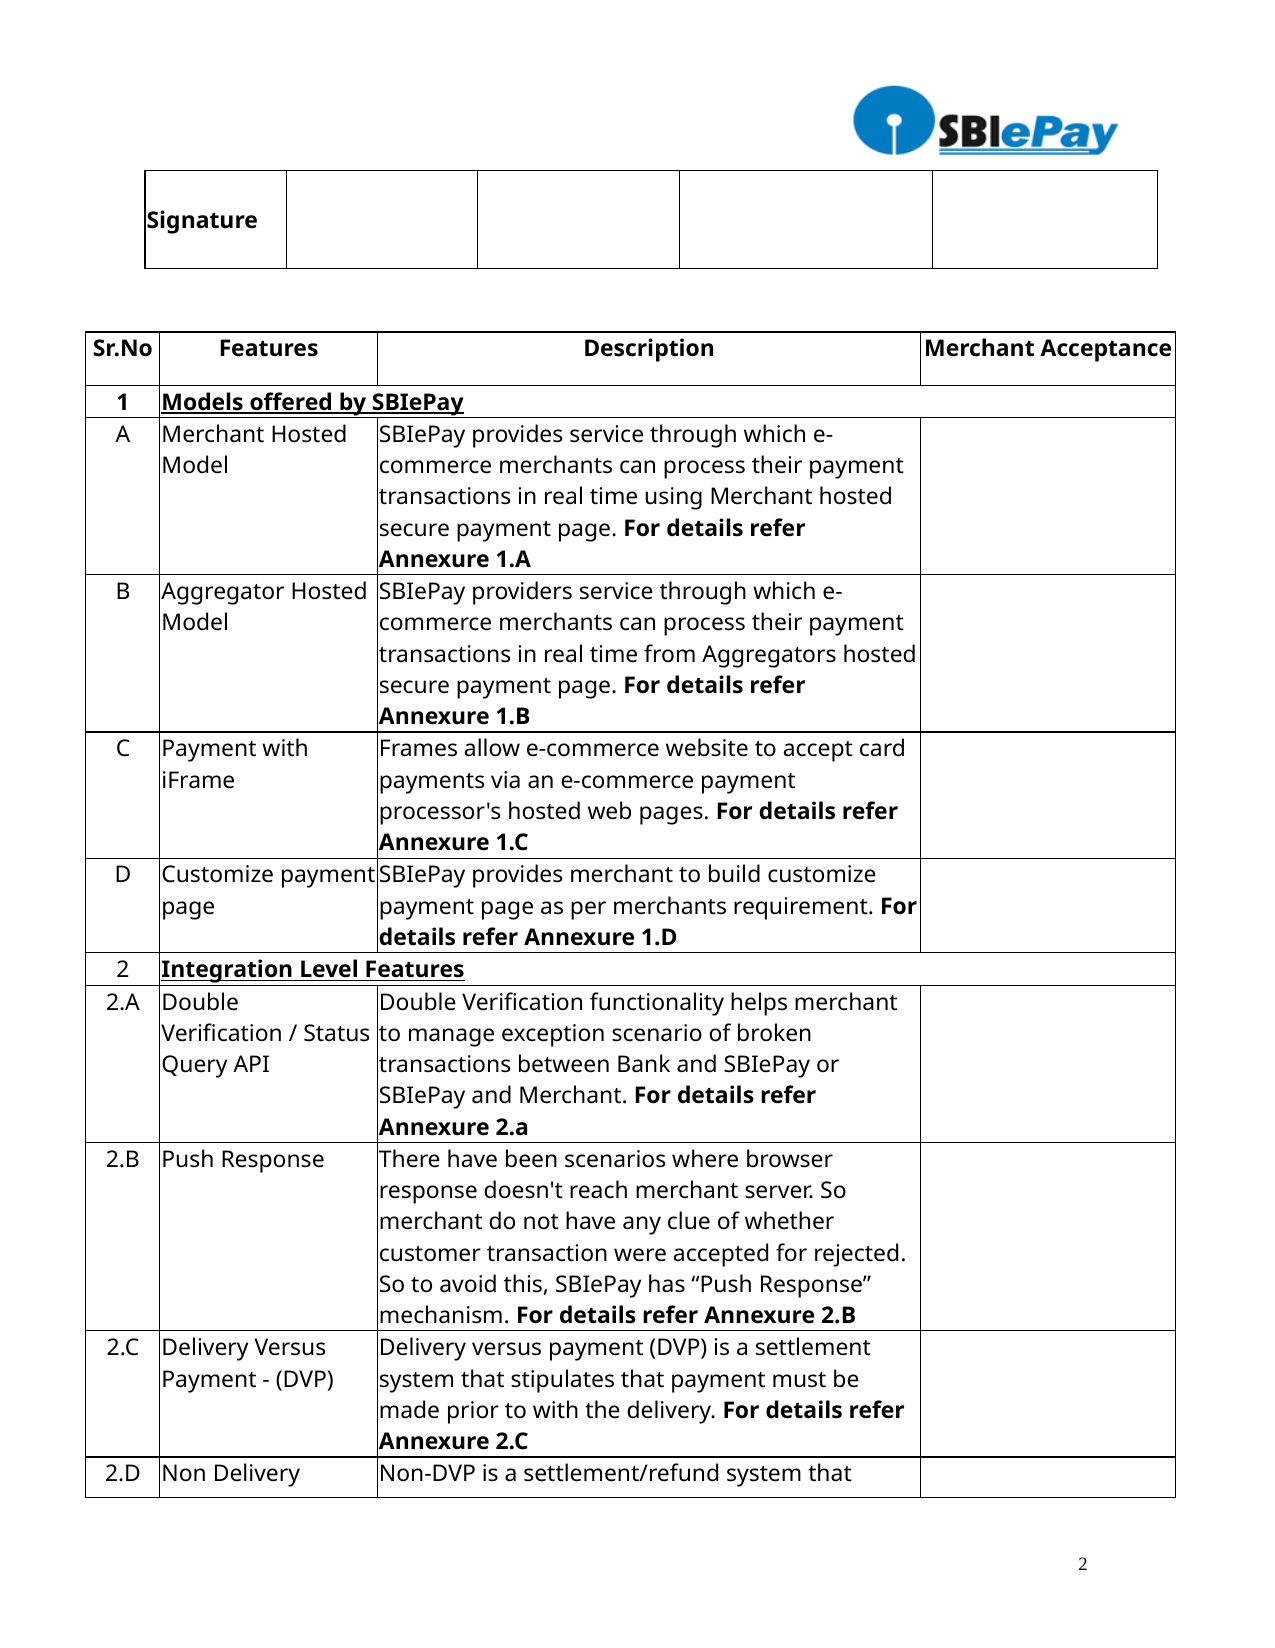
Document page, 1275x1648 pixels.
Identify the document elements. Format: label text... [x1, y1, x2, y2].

table_cell SBIePay provides merchant to build customize payment page as per merchants requirement. For details refer Annexure 1.D [378, 859, 920, 952]
table_header Sr.No [86, 333, 159, 384]
table_cell Payment with iFrame [160, 733, 377, 857]
table_cell [921, 733, 1175, 857]
table_cell Signature [146, 171, 286, 268]
table_cell Double Verification / Status Query API [160, 986, 377, 1142]
table_cell [921, 1143, 1175, 1330]
table_cell [287, 171, 477, 268]
table_cell 2.D [86, 1458, 159, 1497]
table_cell 2.B [86, 1143, 159, 1330]
table_cell [921, 859, 1175, 952]
table_cell Customize payment page [160, 859, 377, 952]
table_cell 2.C [86, 1331, 159, 1456]
table_cell [921, 418, 1175, 574]
table_cell [921, 1458, 1175, 1497]
table_header Features [160, 333, 377, 384]
table_cell Frames allow e-commerce website to accept card payments via an e-commerce payment processor's hosted web pages. For details refer Annexure 1.C [378, 733, 920, 857]
table_header Description [378, 333, 920, 384]
table_header Merchant Acceptance [921, 333, 1175, 384]
table_cell [933, 171, 1157, 268]
picture [847, 81, 1130, 170]
table_cell Non Delivery Versus Payment - (Non DVP) [160, 1458, 377, 1497]
table_cell Models offered by SBIePay [160, 386, 1175, 417]
table_cell SBIePay provides service through which e-commerce merchants can process their payment transactions in real time using Merchant hosted secure payment page. For details refer Annexure 1.A [378, 418, 920, 574]
table_cell A [86, 418, 159, 574]
table_cell Push Response [160, 1143, 377, 1330]
table_cell [680, 171, 932, 268]
table_cell 2 [86, 953, 159, 984]
table_cell [478, 171, 679, 268]
table_cell [921, 986, 1175, 1142]
table_cell Non-DVP is a settlement/refund system that stipulates payment to be refunded due to non delivery of goods/service. For details refer Annexure 2.D [378, 1458, 920, 1497]
table_cell [921, 575, 1175, 731]
table_cell Delivery versus payment (DVP) is a settlement system that stipulates that payment must be made prior to with the delivery. For details refer Annexure 2.C [378, 1331, 920, 1456]
table_cell 1 [86, 386, 159, 417]
table_cell Delivery Versus Payment - (DVP) [160, 1331, 377, 1456]
table_cell Merchant Hosted Model [160, 418, 377, 574]
table_cell There have been scenarios where browser response doesn't reach merchant server. So merchant do not have any clue of whether customer transaction were accepted for rejected. So to avoid this, SBIePay has “Push Response” mechanism. For details refer Annexure 2.B [378, 1143, 920, 1330]
table_cell C [86, 733, 159, 857]
table_cell B [86, 575, 159, 731]
table_cell Integration Level Features [160, 953, 1175, 984]
table_cell SBIePay providers service through which e-commerce merchants can process their payment transactions in real time from Aggregators hosted secure payment page. For details refer Annexure 1.B [378, 575, 920, 731]
table_cell Aggregator Hosted Model [160, 575, 377, 731]
table_cell D [86, 859, 159, 952]
table_cell Double Verification functionality helps merchant to manage exception scenario of broken transactions between Bank and SBIePay or SBIePay and Merchant. For details refer Annexure 2.a [378, 986, 920, 1142]
table_cell 2.A [86, 986, 159, 1142]
table_cell [921, 1331, 1175, 1456]
